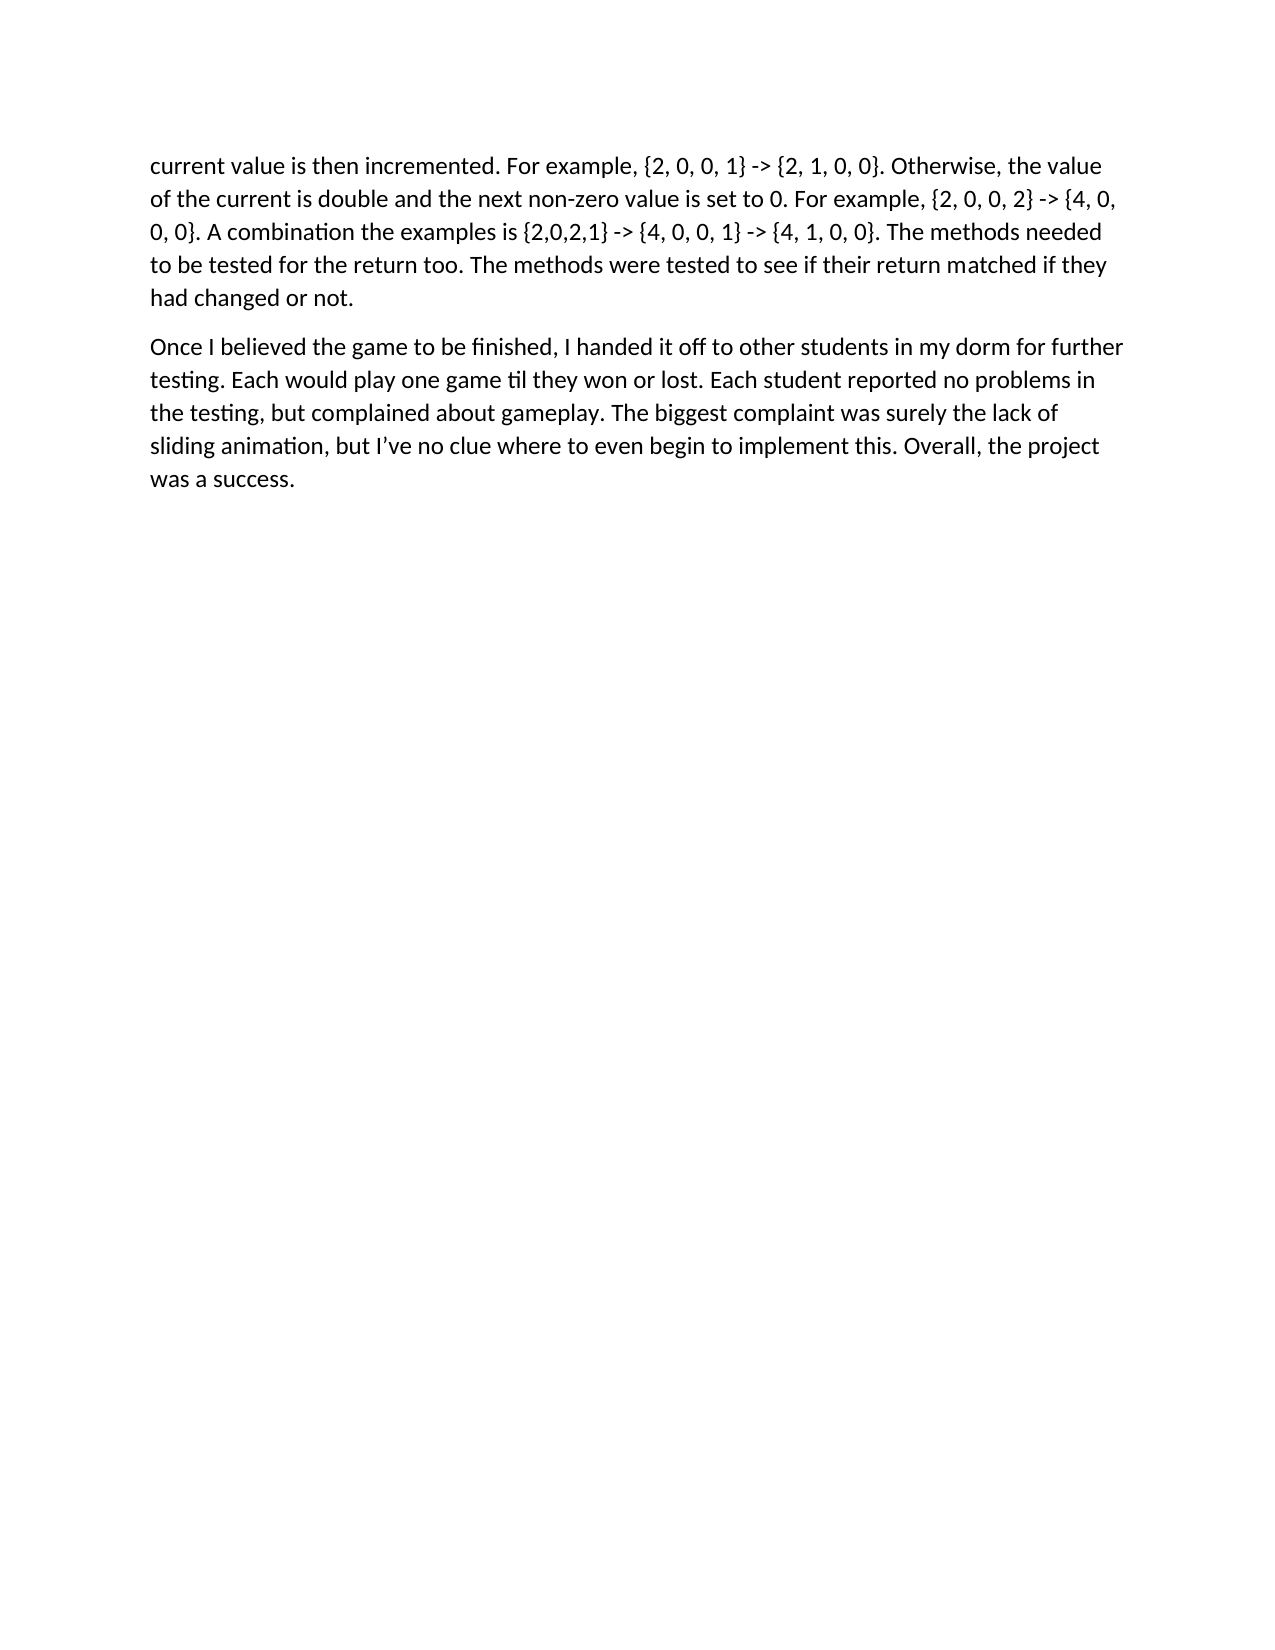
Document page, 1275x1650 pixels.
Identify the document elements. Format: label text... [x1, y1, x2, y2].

text Once I believed the game to be finished, I handed it off to other students in my dorm for further testing. Each would play one game til they won or lost. Each student reported no problems in the testing, but complained about gameplay. The biggest complaint was surely the lack of sliding animation, but I’ve no clue where to even begin to implement this. Overall, the project was a success. [150, 331, 1125, 493]
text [150, 150, 1125, 312]
